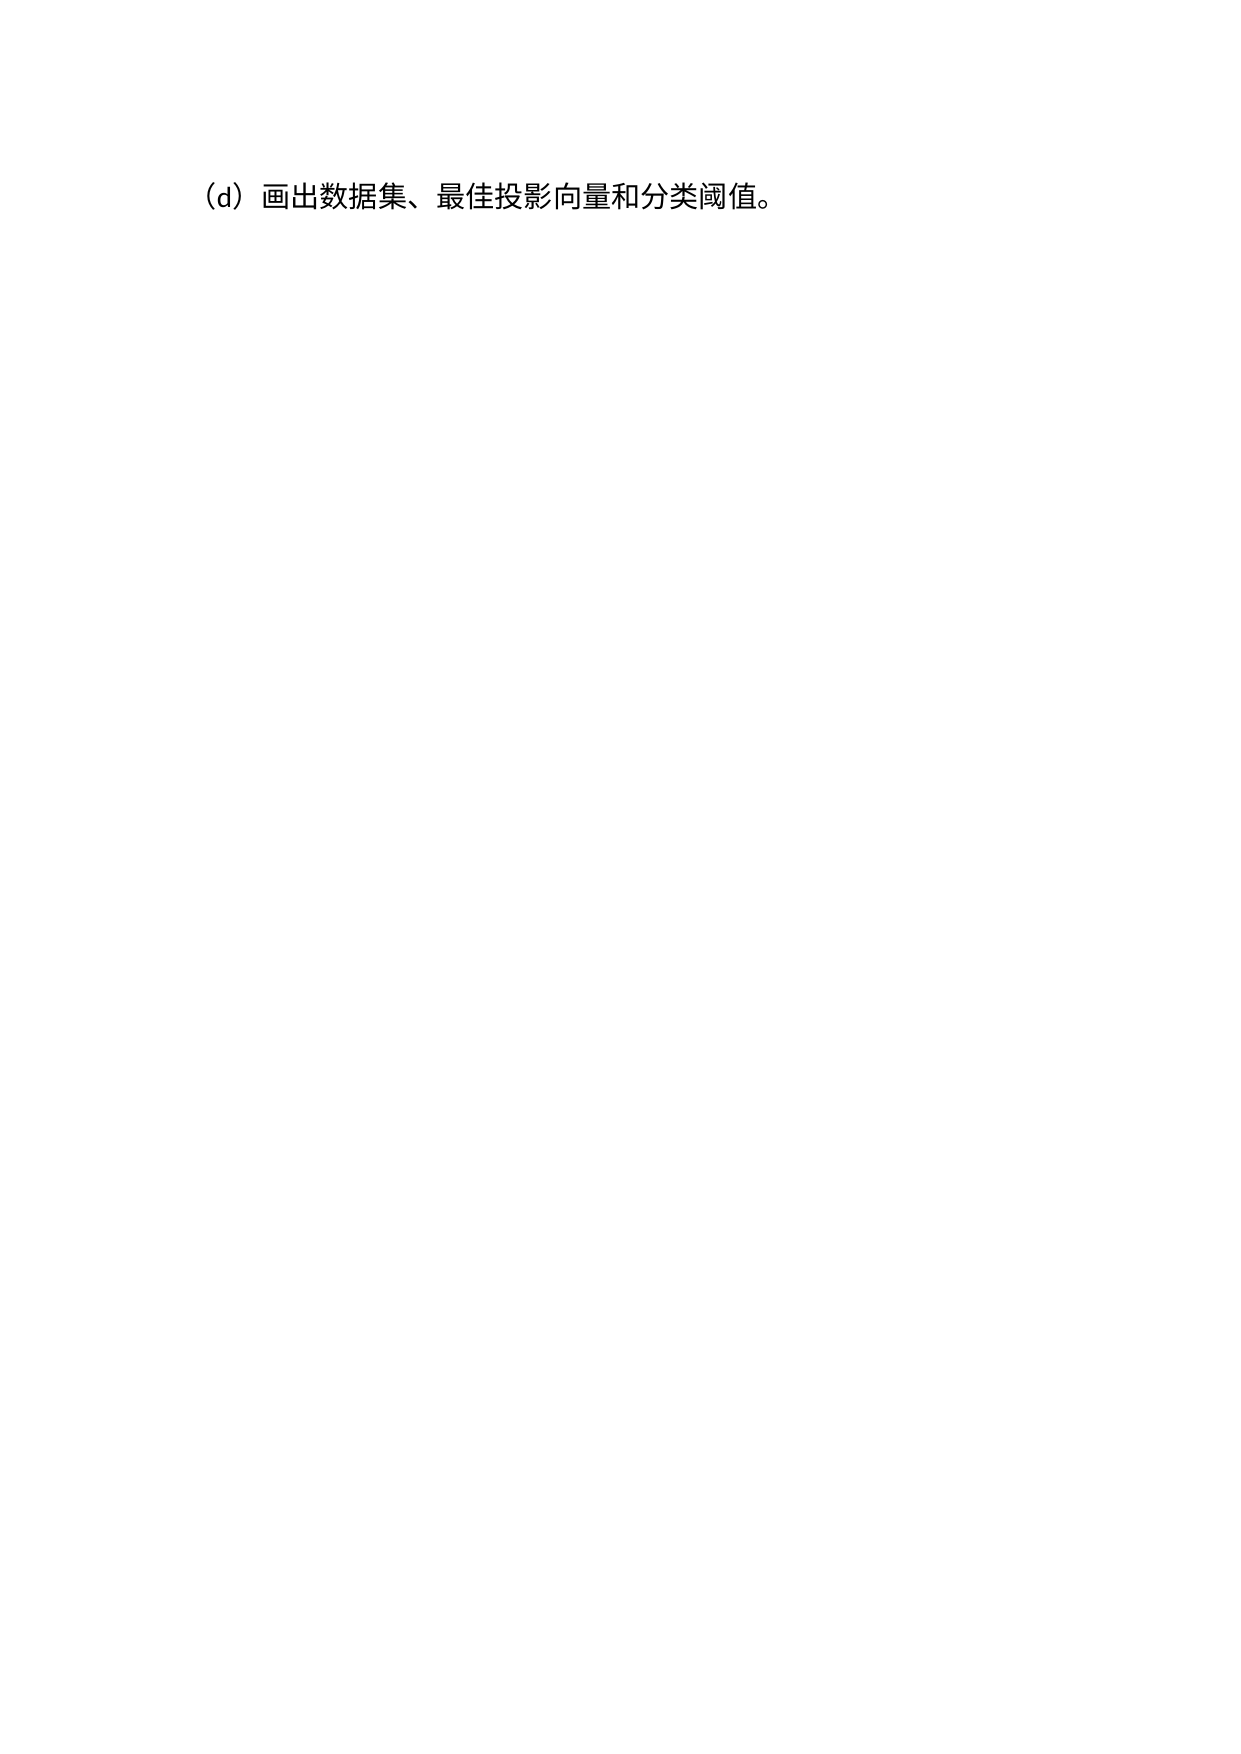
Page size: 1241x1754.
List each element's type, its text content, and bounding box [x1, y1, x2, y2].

text （d）画出数据集、最佳投影向量和分类阈值。 [187, 162, 1053, 227]
